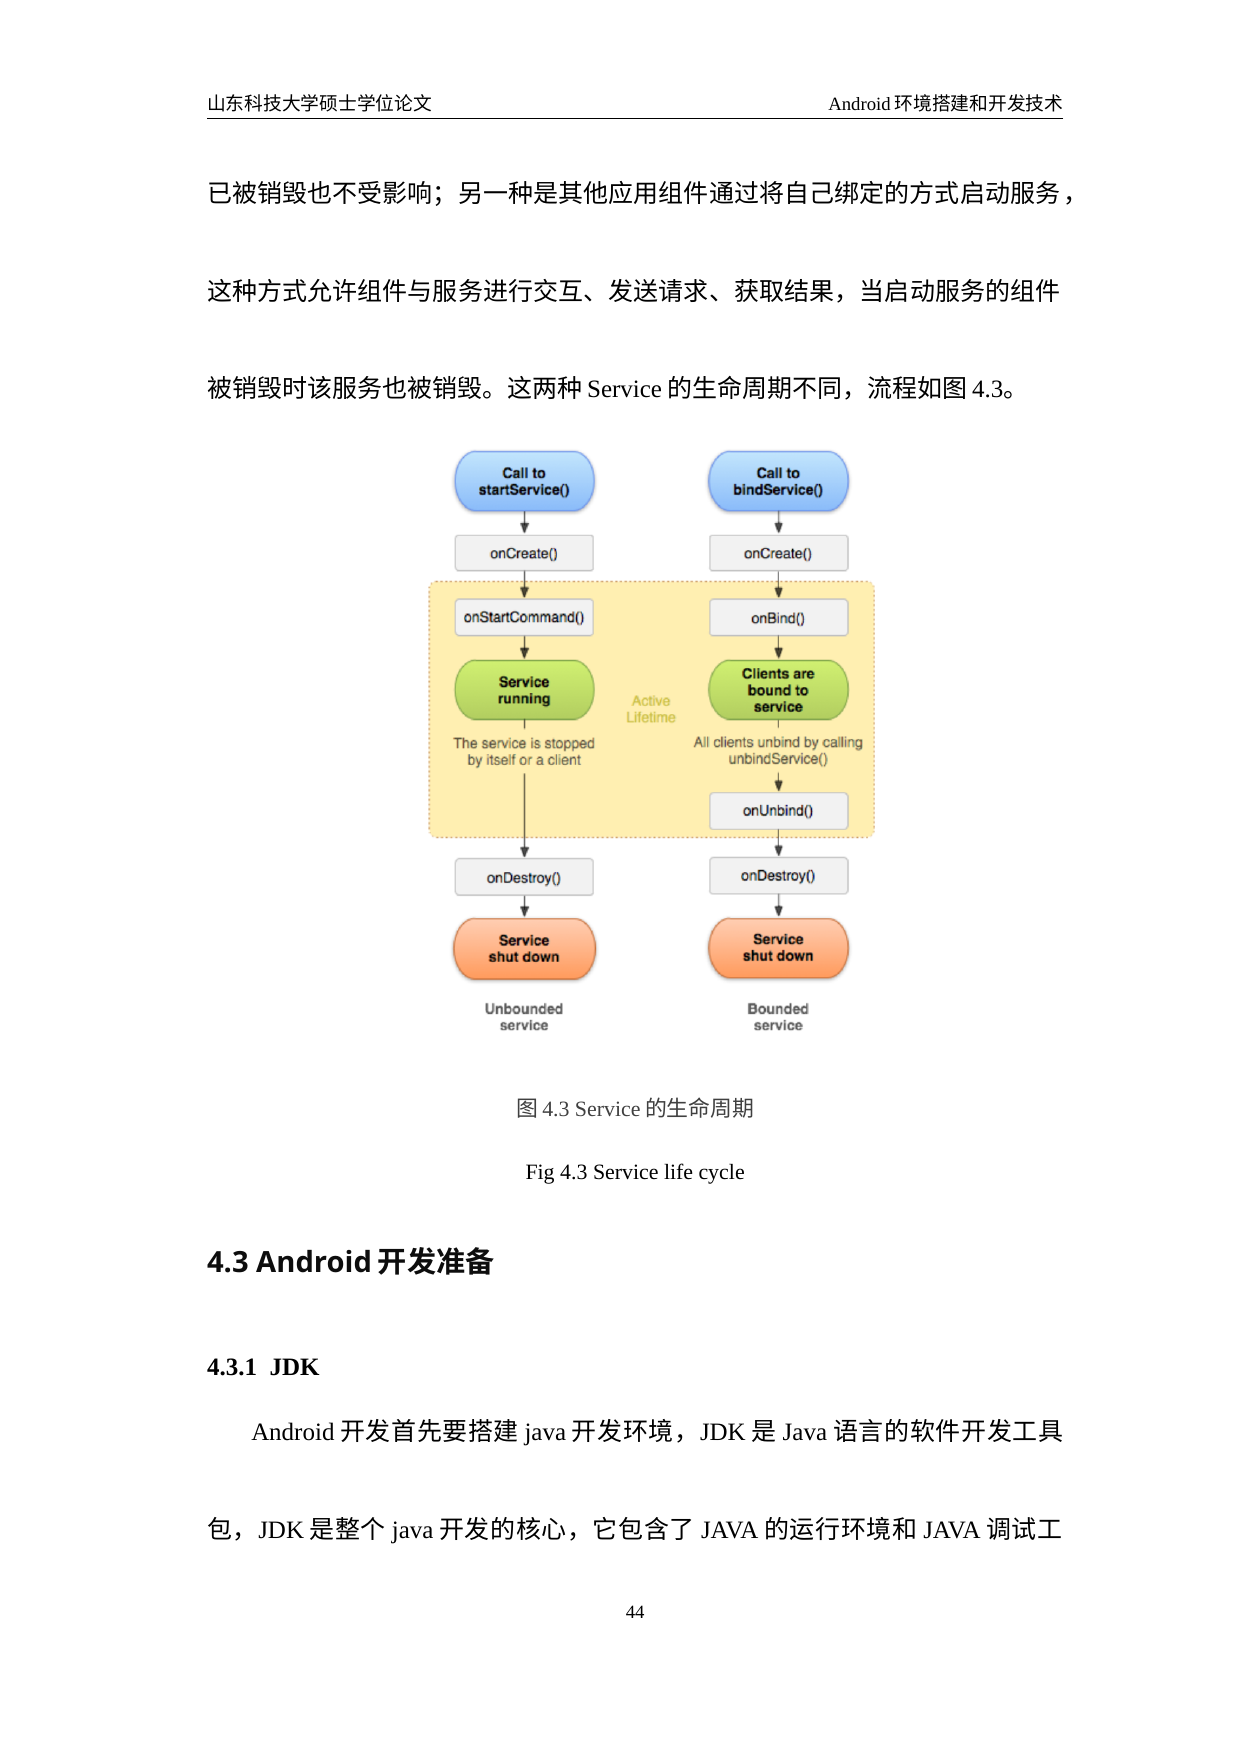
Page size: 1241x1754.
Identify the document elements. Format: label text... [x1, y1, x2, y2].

text Fig 4.3 Service life cycle [207, 1155, 1063, 1188]
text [207, 1397, 1063, 1560]
picture [418, 437, 896, 1039]
text 4.3.1 JDK [207, 1350, 1063, 1383]
subtitle 4.3 Android开发准备 [207, 1227, 1063, 1292]
text 图4.3 Service的生命周期 [297, 1090, 973, 1123]
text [207, 159, 1063, 419]
